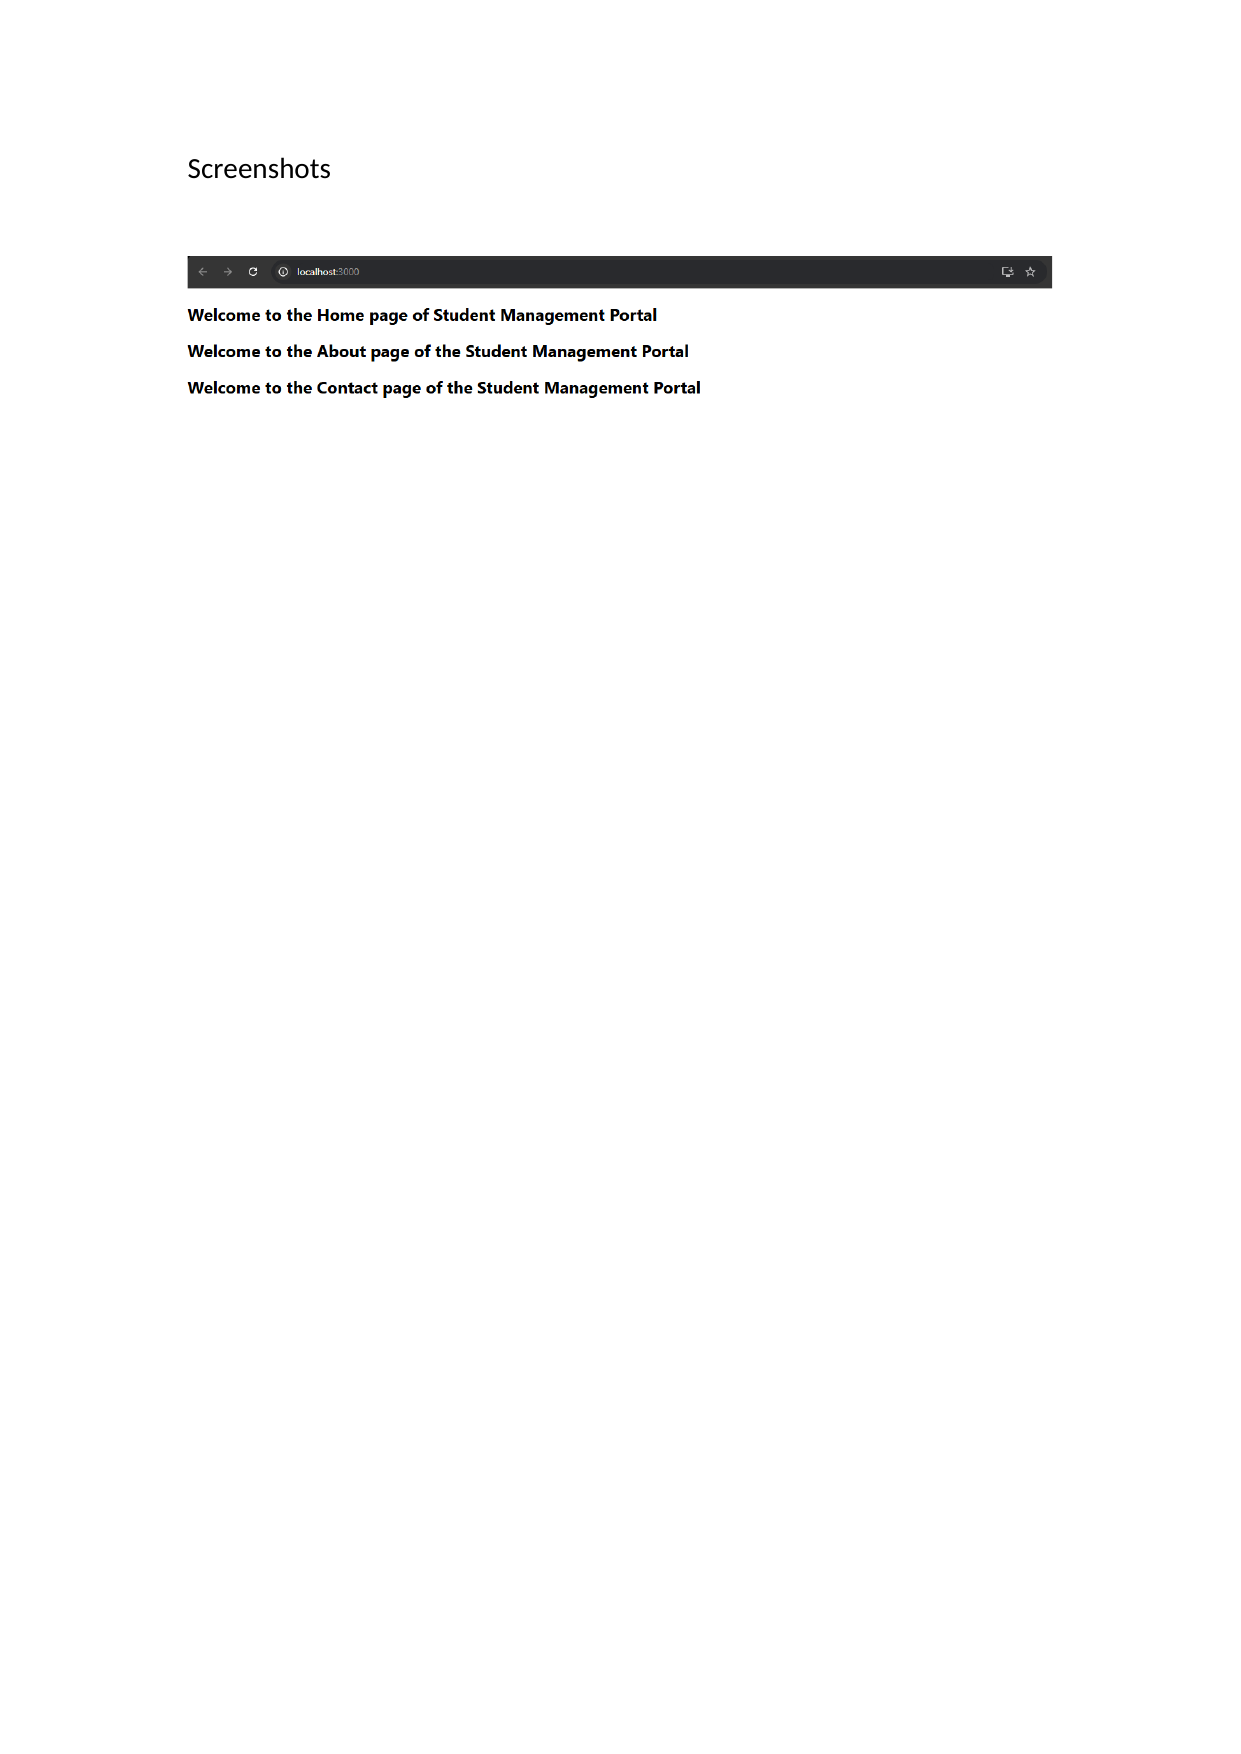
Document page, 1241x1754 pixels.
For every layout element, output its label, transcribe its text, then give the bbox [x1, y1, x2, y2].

picture [187, 256, 1053, 691]
text Screenshots [187, 150, 1053, 186]
